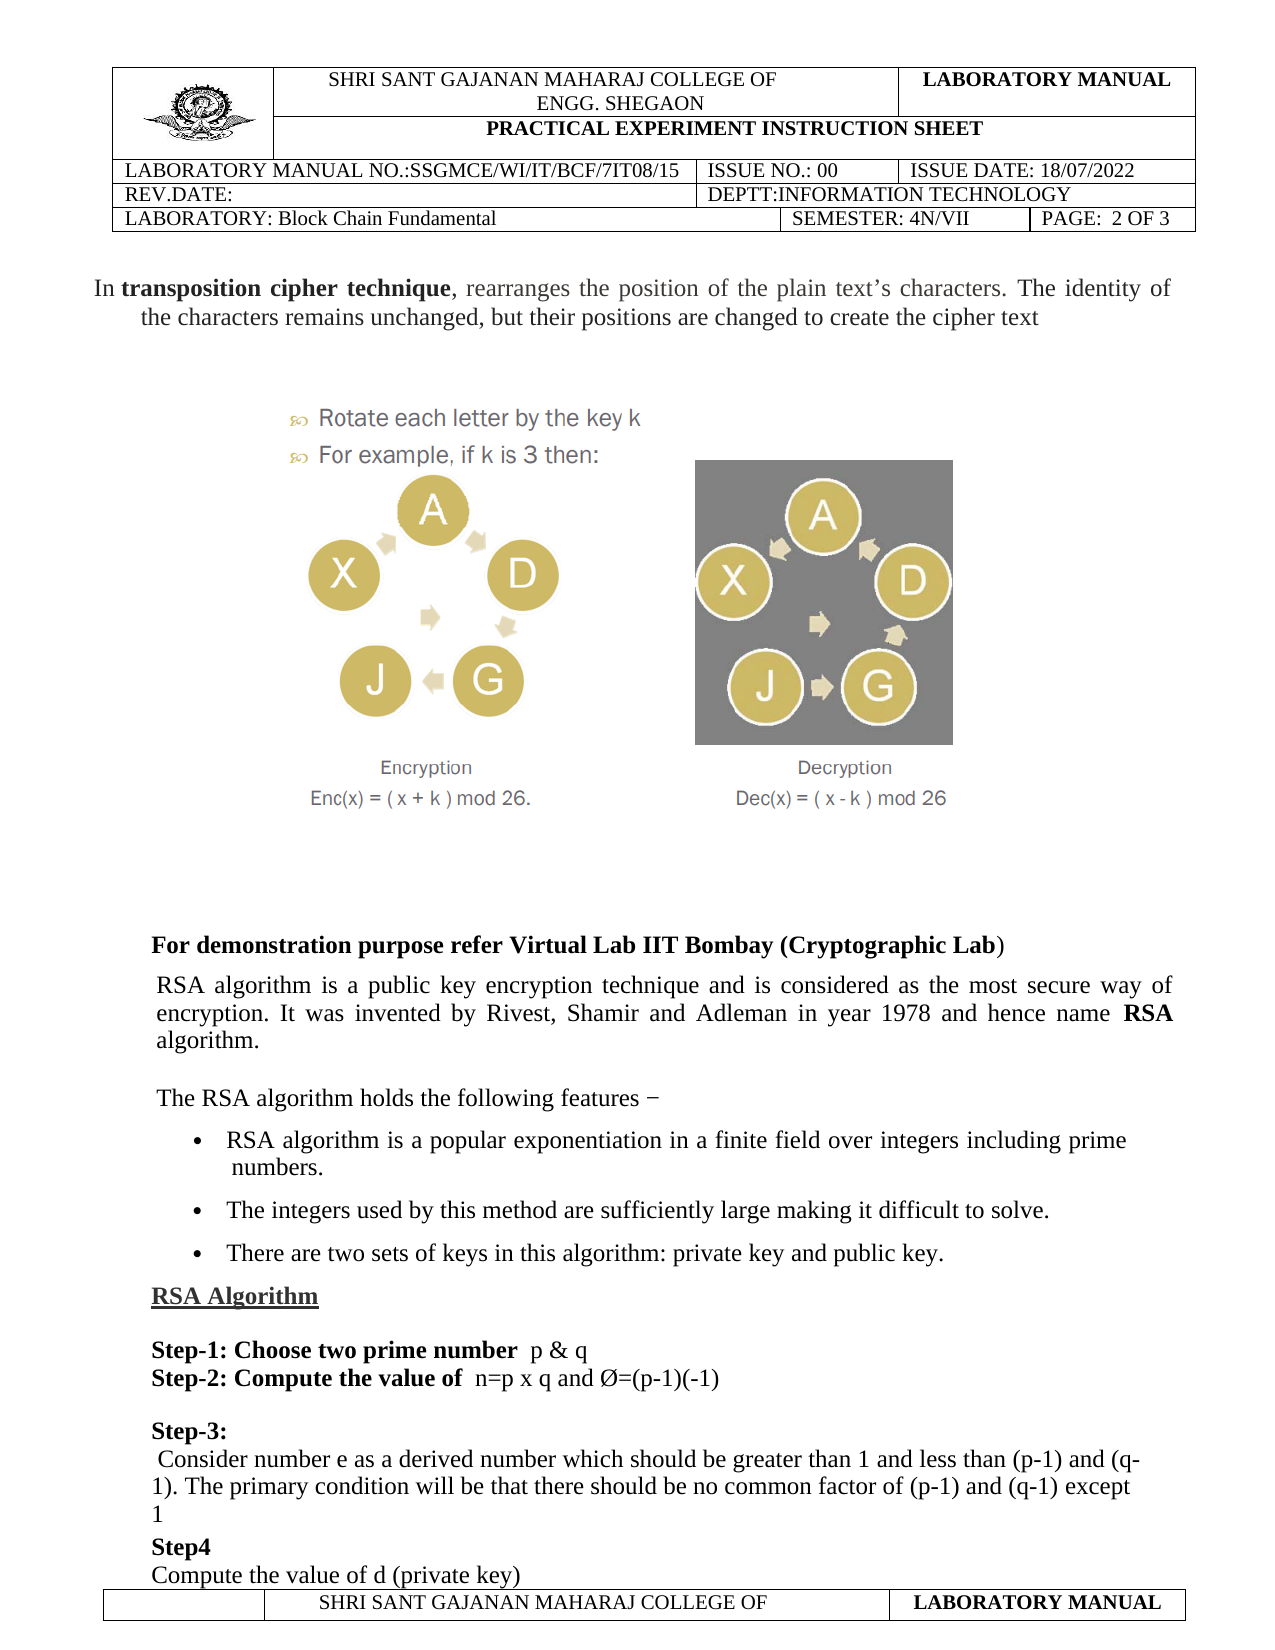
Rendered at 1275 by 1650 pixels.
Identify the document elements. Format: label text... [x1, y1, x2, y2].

table_header LABORATORY MANUAL [890, 1590, 1185, 1620]
table_cell PRACTICAL EXPERIMENT INSTRUCTION SHEET [274, 117, 1195, 159]
text For demonstration purpose refer Virtual Lab IIT Bombay (Cryptographic Lab) [151, 931, 1171, 959]
list RSA algorithm is a popular exponentiation in a finite field over integers including prime numbers. [194, 1127, 1171, 1181]
text Step-2: Compute the value of n=p x q and Ø=(p-1)(-1) [151, 1364, 1183, 1392]
table_header [104, 1590, 264, 1620]
table_cell ISSUE NO.: 00 [697, 160, 898, 183]
table_cell SEMESTER: 4N/VII [781, 208, 1029, 231]
table_cell LABORATORY MANUAL NO.:SSGMCE/WI/IT/BCF/7IT08/15 [113, 160, 696, 183]
table_header SHRI SANT GAJANAN MAHARAJ COLLEGE OF ENGG. SHEGAON [274, 68, 898, 116]
table_header [113, 68, 273, 159]
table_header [265, 1590, 889, 1620]
subtitle Step4 [151, 1533, 1183, 1561]
picture [282, 407, 961, 824]
picture [142, 84, 257, 141]
text In transposition cipher technique, rearranges the position of the plain text’s characters. The identity of the characters remains unchanged, but their positions are changed to create the cipher text [94, 273, 1171, 331]
text Step-1: Choose two prime number p & q [151, 1336, 1183, 1364]
table_cell LABORATORY: Block Chain Fundamental [113, 208, 780, 231]
subtitle Step-3: [151, 1417, 1183, 1445]
table_cell ISSUE DATE: 18/07/2022 [899, 160, 1195, 183]
text The RSA algorithm holds the following features − [156, 1083, 1183, 1112]
list The integers used by this method are sufficiently large making it difficult to solve. [194, 1195, 1183, 1224]
table_cell REV.DATE: [113, 184, 696, 207]
text Consider number e as a derived number which should be greater than 1 and less than (p-1) and (q-1). The primary condition will be that there should be no common factor of (p-1) and (q-1) except 1 [151, 1445, 1146, 1527]
table_cell DEPTT:INFORMATION TECHNOLOGY [697, 184, 1195, 207]
text Compute the value of d (private key) [151, 1561, 1183, 1589]
table_header LABORATORY MANUAL [899, 68, 1195, 116]
table_cell PAGE: 2 OF 3 [1031, 208, 1195, 231]
subtitle RSA Algorithm [151, 1281, 1183, 1309]
list There are two sets of keys in this algorithm: private key and public key. [194, 1238, 1183, 1267]
text RSA algorithm is a public key encryption technique and is considered as the most secure way of encryption. It was invented by Rivest, Shamir and Adleman in year 1978 and hence name RSA algorithm. [156, 971, 1173, 1054]
